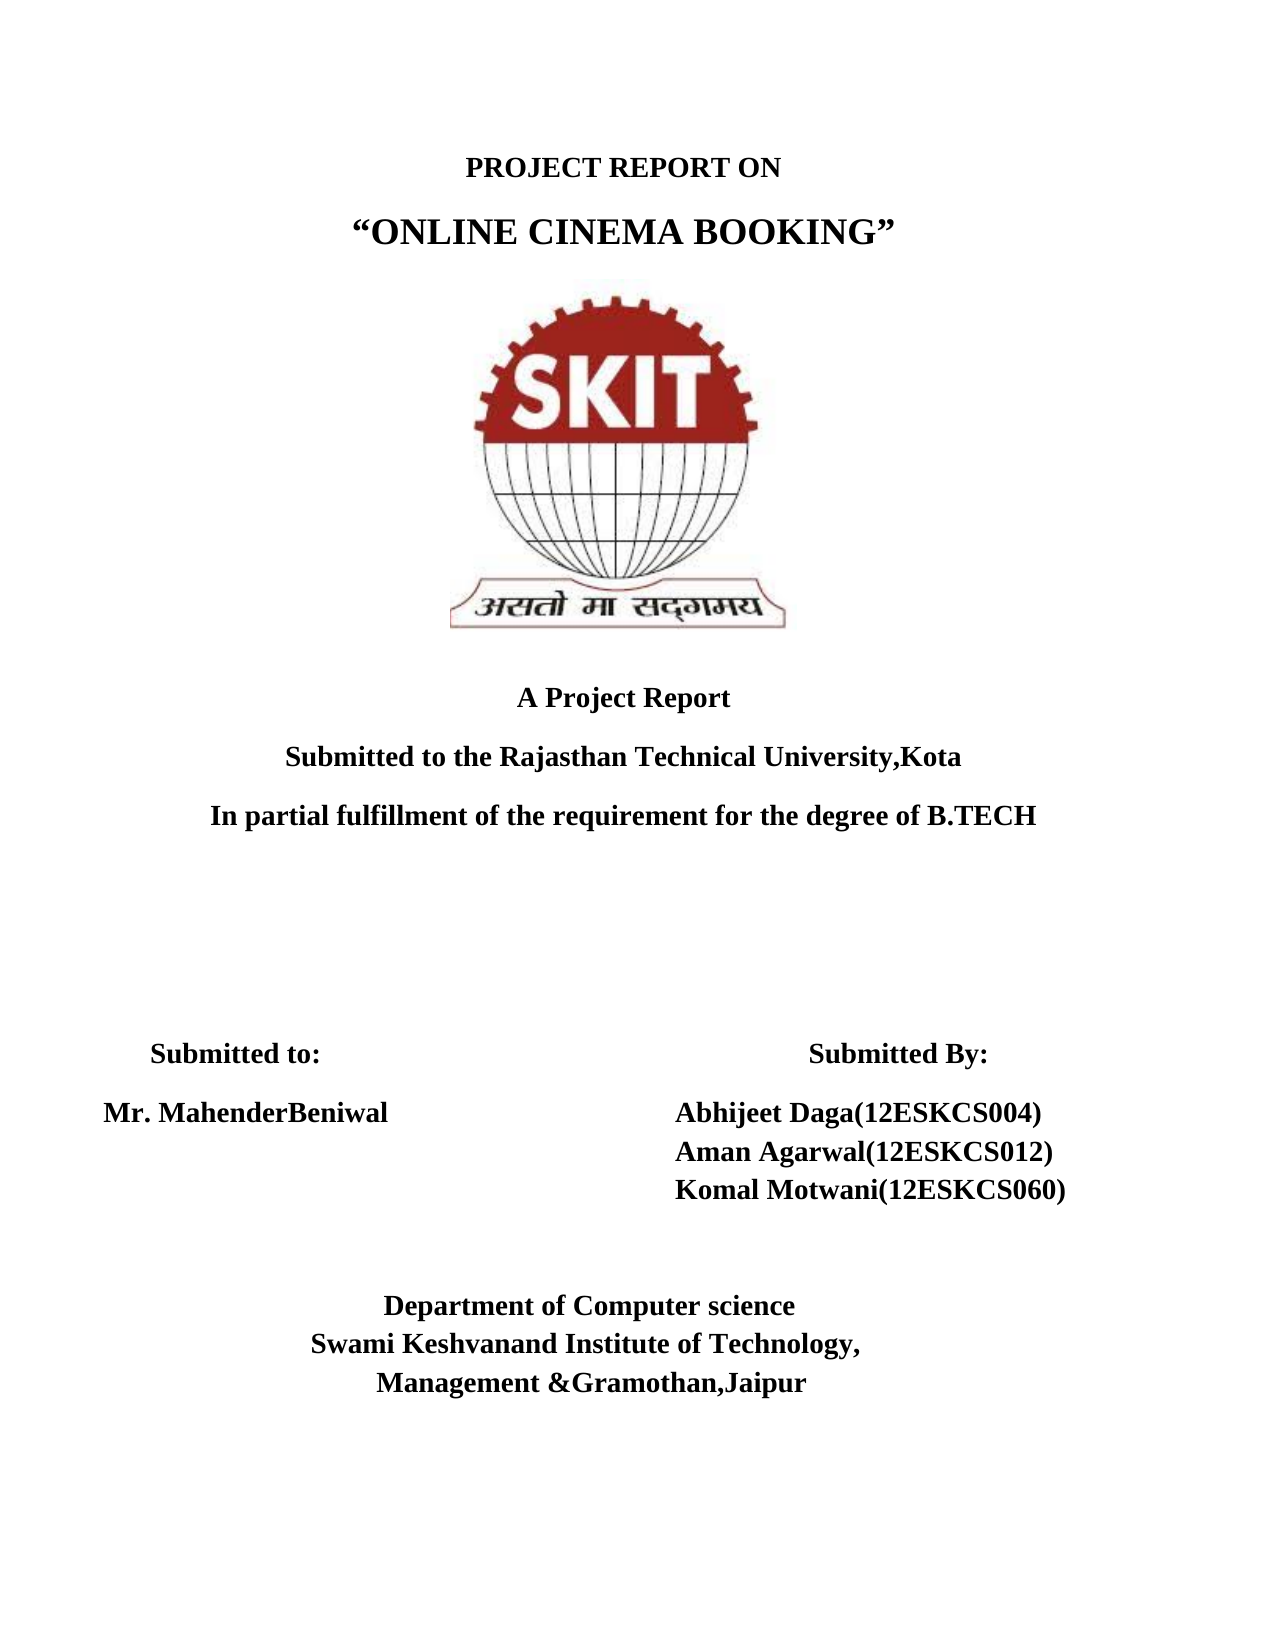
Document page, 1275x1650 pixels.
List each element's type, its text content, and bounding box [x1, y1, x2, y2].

text “ONLINE CINEMA BOOKING” [150, 209, 1097, 252]
text A Project Report [150, 680, 1097, 713]
text Department of Computer science [150, 1288, 1097, 1322]
text Mr. MahenderBeniwal Abhijeet Daga(12ESKCS004) Aman Agarwal(12ESKCS012) [103, 1095, 1181, 1167]
text PROJECT REPORT ON [150, 150, 1097, 183]
text Management &Gramothan,Jaipur [150, 1365, 1097, 1399]
text Swami Keshvanand Institute of Technology, [150, 1327, 1097, 1360]
text Submitted to the Rajasthan Technical University,Kota [150, 739, 1097, 773]
text In partial fulfillment of the requirement for the degree of B.TECH [150, 798, 1097, 832]
text Komal Motwani(12ESKCS060) [675, 1172, 1097, 1206]
picture [450, 279, 797, 655]
text Submitted to: Submitted By: [150, 1036, 1097, 1069]
